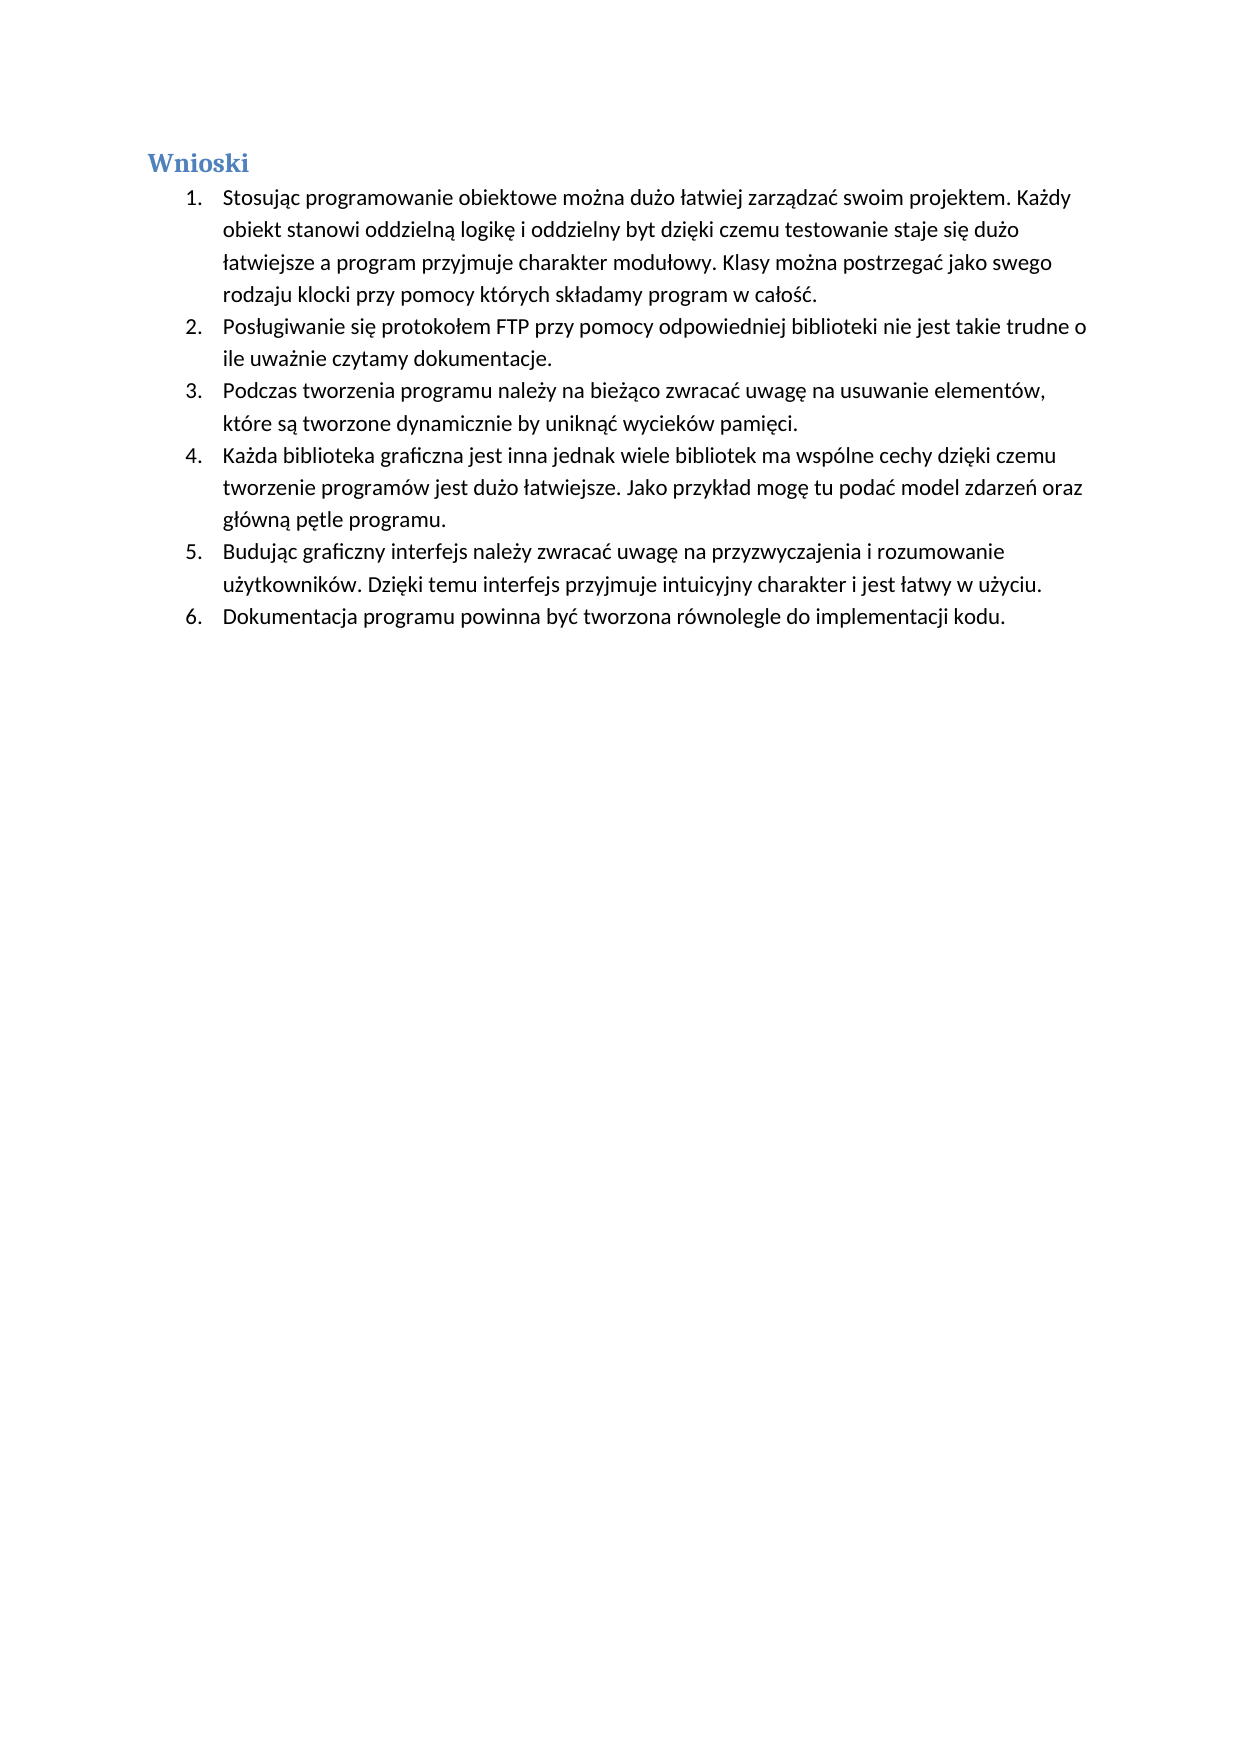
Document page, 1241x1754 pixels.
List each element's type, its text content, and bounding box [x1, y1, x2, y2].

list Dokumentacja programu powinna być tworzona równolegle do implementacji kodu. [185, 602, 1092, 630]
subtitle Wnioski [148, 148, 1092, 179]
list Posługiwanie się protokołem FTP przy pomocy odpowiedniej biblioteki nie jest takie trudne o ile uważnie czytamy dokumentacje. [185, 312, 1092, 372]
list Stosując programowanie obiektowe można dużo łatwiej zarządzać swoim projektem. Każdy obiekt stanowi oddzielną logikę i oddzielny byt dzięki czemu testowanie staje się dużo łatwiejsze a program przyjmuje charakter modułowy. Klasy można postrzegać jako swego rodzaju klocki przy pomocy których składamy program w całość. [185, 183, 1092, 308]
list Podczas tworzenia programu należy na bieżąco zwracać uwagę na usuwanie elementów, które są tworzone dynamicznie by uniknąć wycieków pamięci. [185, 377, 1092, 437]
list Budując graficzny interfejs należy zwracać uwagę na przyzwyczajenia i rozumowanie użytkowników. Dzięki temu interfejs przyjmuje intuicyjny charakter i jest łatwy w użyciu. [185, 537, 1092, 598]
list Każda biblioteka graficzna jest inna jednak wiele bibliotek ma wspólne cechy dzięki czemu tworzenie programów jest dużo łatwiejsze. Jako przykład mogę tu podać model zdarzeń oraz główną pętle programu. [185, 441, 1092, 533]
